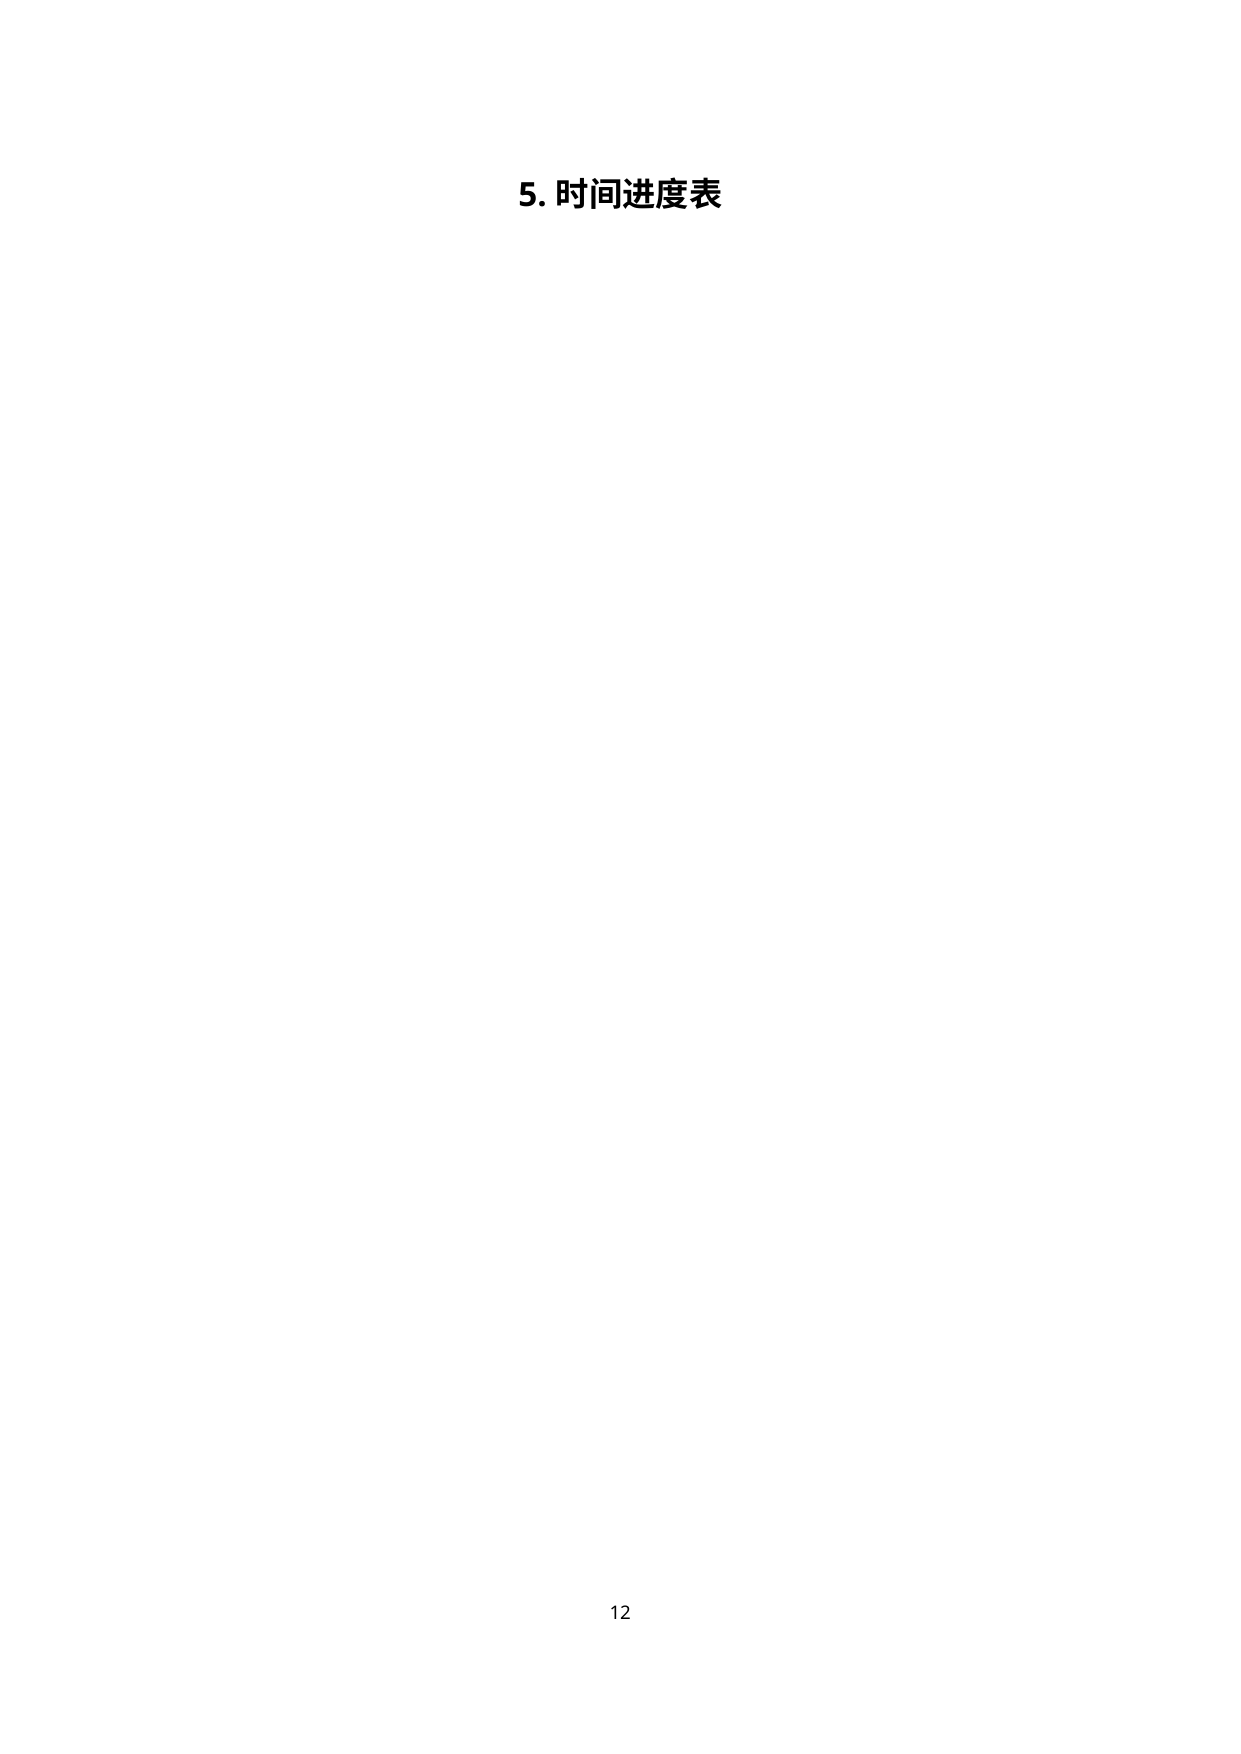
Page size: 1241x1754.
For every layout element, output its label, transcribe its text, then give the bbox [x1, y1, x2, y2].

subtitle 时间进度表 [187, 160, 1053, 225]
